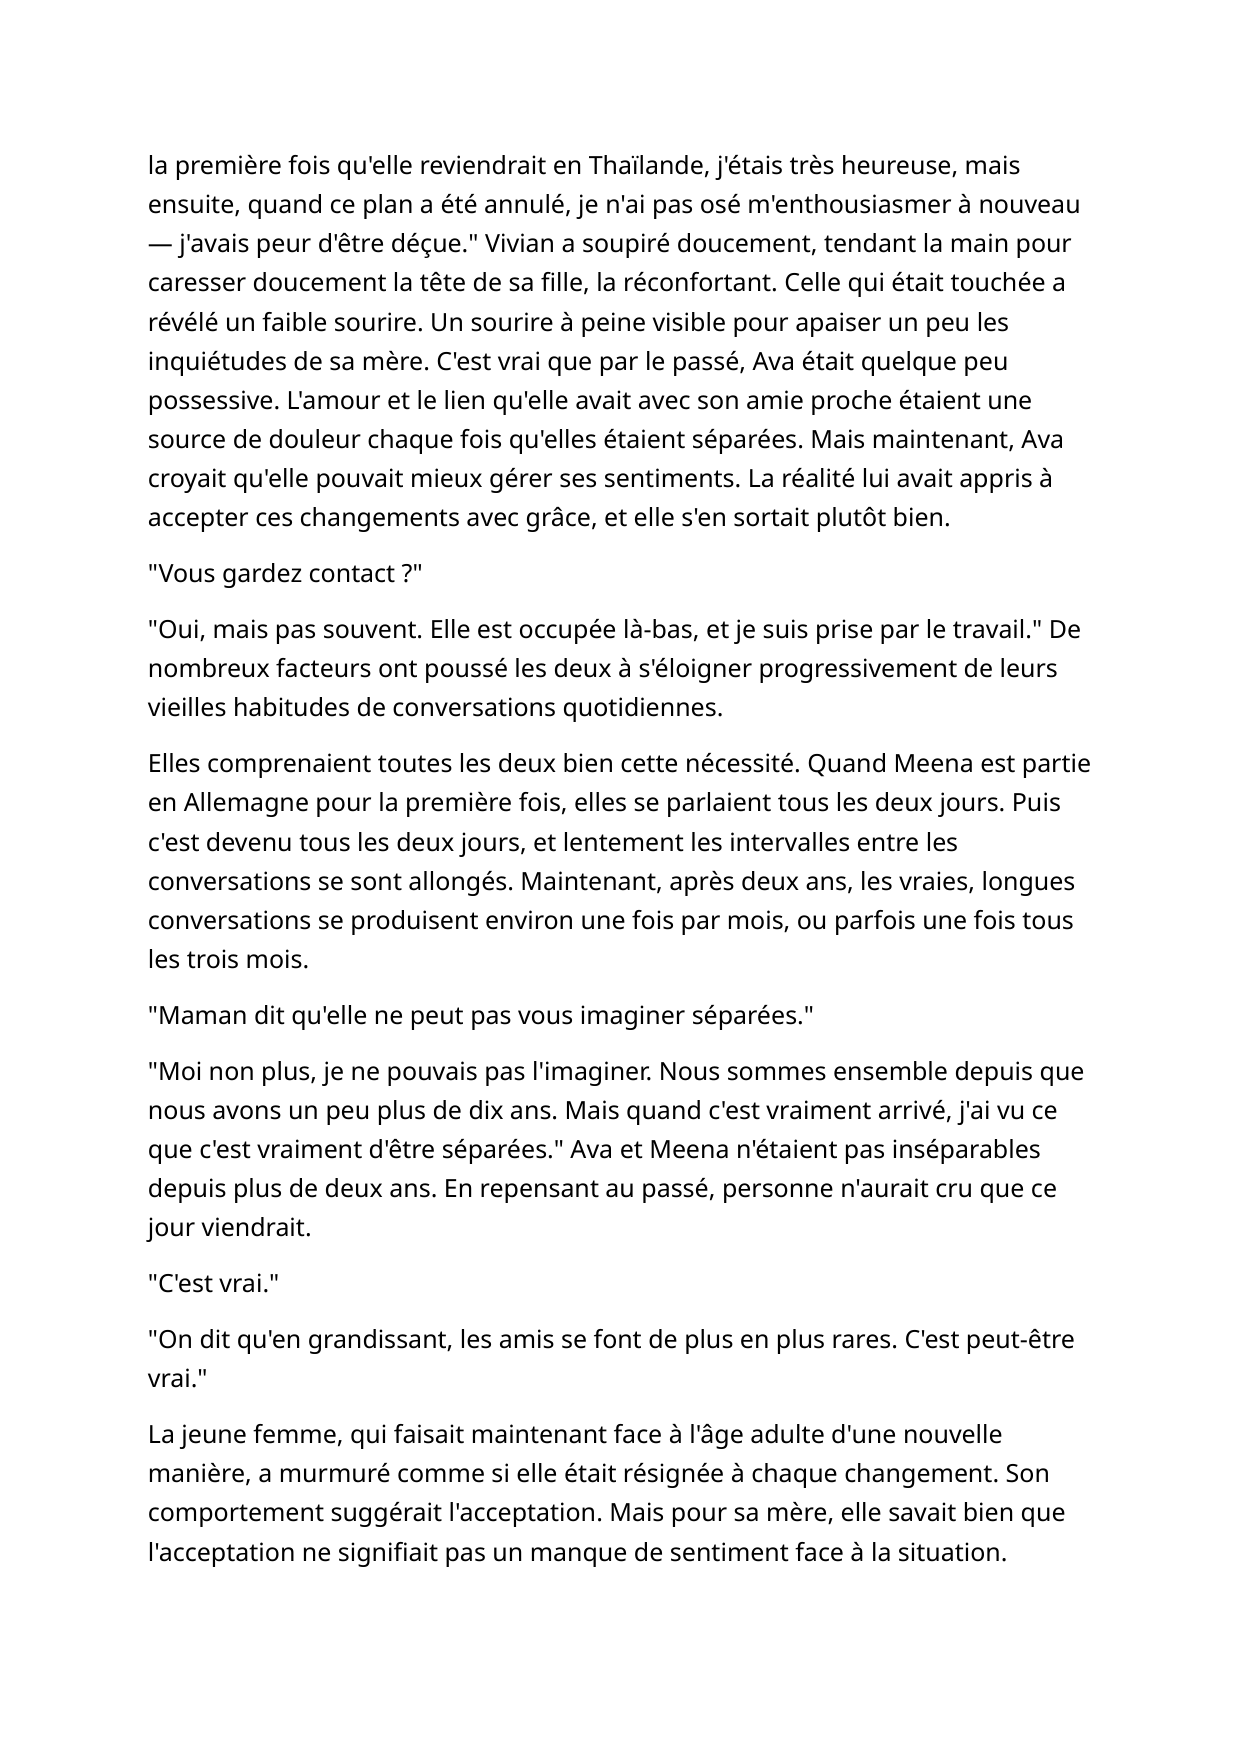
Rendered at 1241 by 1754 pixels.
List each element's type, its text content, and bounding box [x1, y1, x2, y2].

text "C'est vrai." [148, 1266, 1093, 1300]
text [148, 148, 1093, 534]
text Elles comprenaient toutes les deux bien cette nécessité. Quand Meena est partie en Allemagne pour la première fois, elles se parlaient tous les deux jours. Puis c'est devenu tous les deux jours, et lentement les intervalles entre les conversations se sont allongés. Maintenant, après deux ans, les vraies, longues conversations se produisent environ une fois par mois, ou parfois une fois tous les trois mois. [148, 746, 1093, 976]
text "Oui, mais pas souvent. Elle est occupée là-bas, et je suis prise par le travail." De nombreux facteurs ont poussé les deux à s'éloigner progressivement de leurs vieilles habitudes de conversations quotidiennes. [148, 612, 1093, 724]
text "Vous gardez contact ?" [148, 556, 1093, 590]
text "On dit qu'en grandissant, les amis se font de plus en plus rares. C'est peut-être vrai." [148, 1322, 1093, 1395]
text "Moi non plus, je ne pouvais pas l'imaginer. Nous sommes ensemble depuis que nous avons un peu plus de dix ans. Mais quand c'est vraiment arrivé, j'ai vu ce que c'est vraiment d'être séparées." Ava et Meena n'étaient pas inséparables depuis plus de deux ans. En repensant au passé, personne n'aurait cru que ce jour viendrait. [148, 1053, 1093, 1244]
text "Maman dit qu'elle ne peut pas vous imaginer séparées." [148, 998, 1093, 1032]
text La jeune femme, qui faisait maintenant face à l'âge adulte d'une nouvelle manière, a murmuré comme si elle était résignée à chaque changement. Son comportement suggérait l'acceptation. Mais pour sa mère, elle savait bien que l'acceptation ne signifiait pas un manque de sentiment face à la situation. [148, 1417, 1093, 1568]
